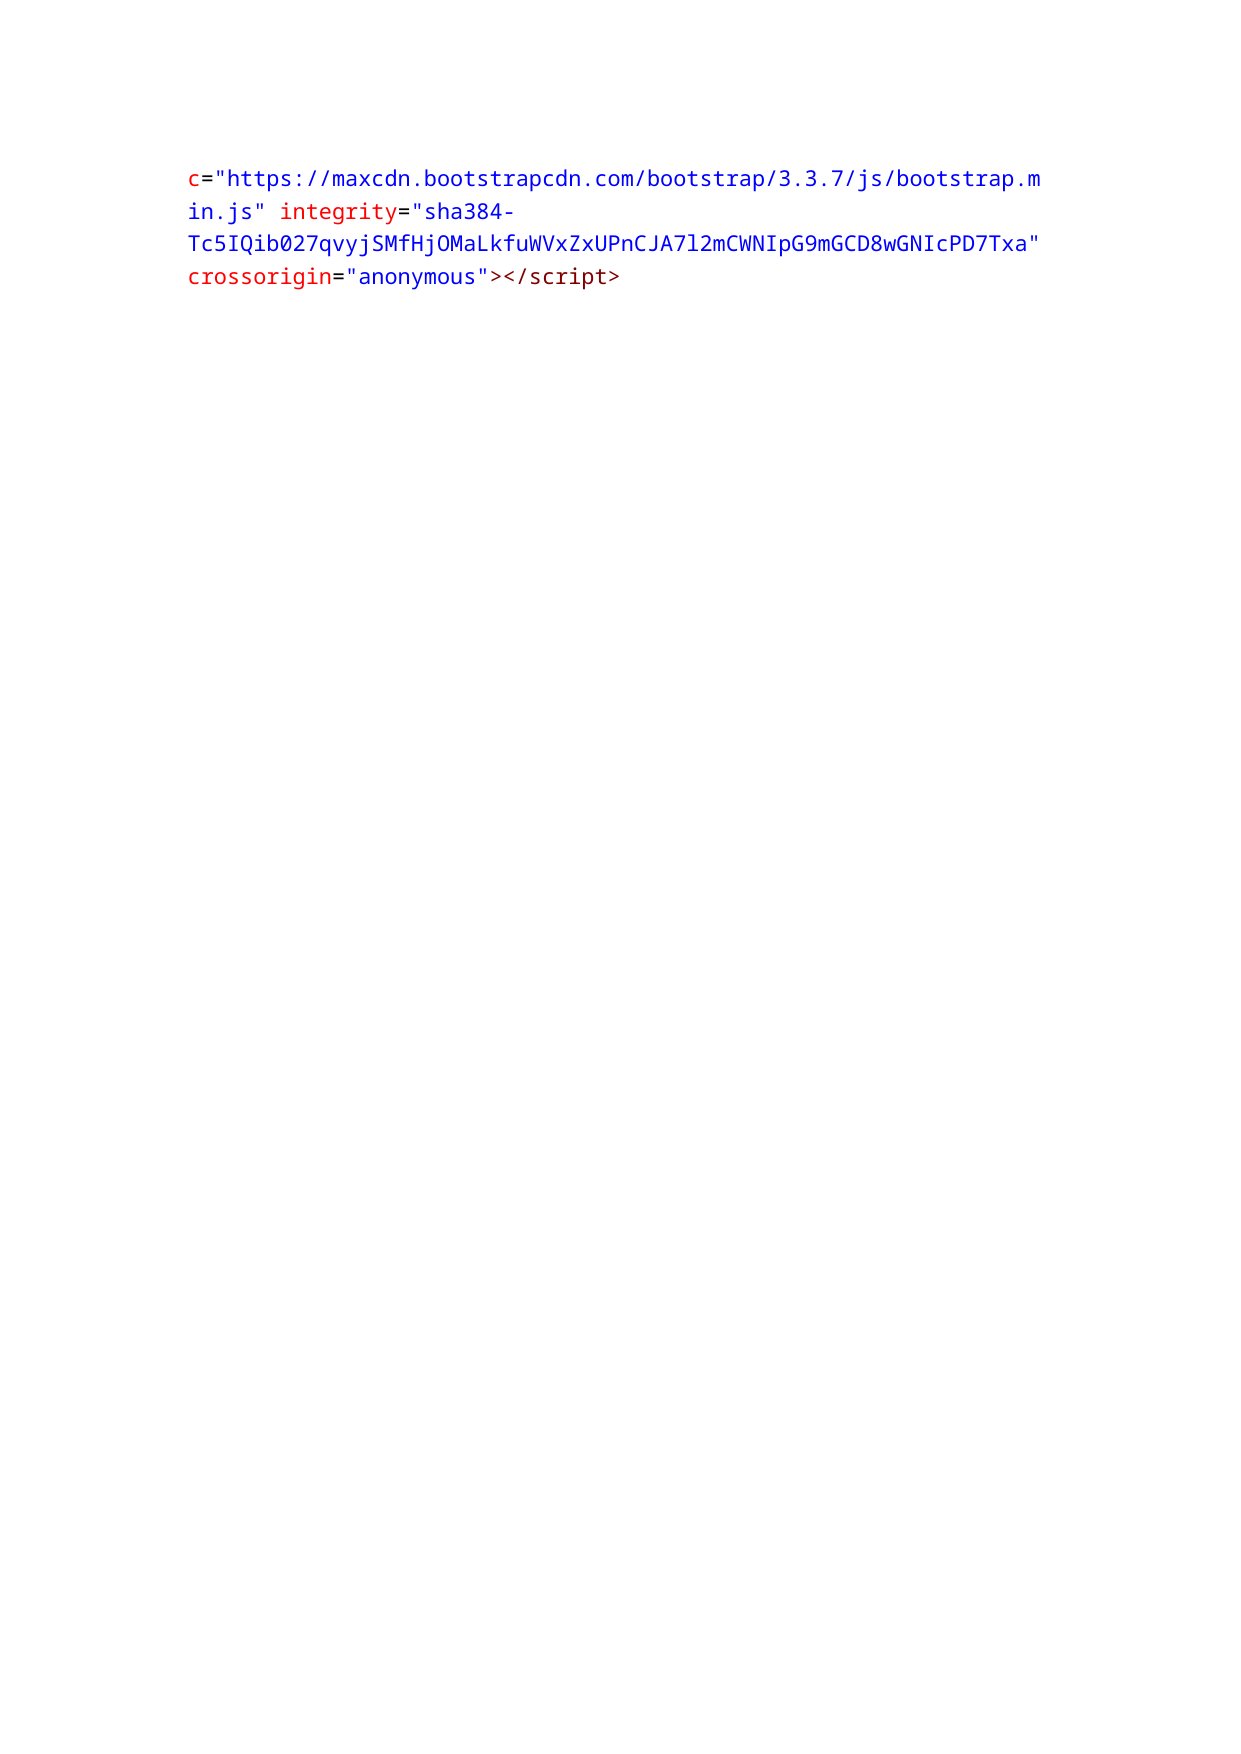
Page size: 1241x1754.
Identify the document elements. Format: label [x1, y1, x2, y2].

text [187, 162, 1053, 292]
